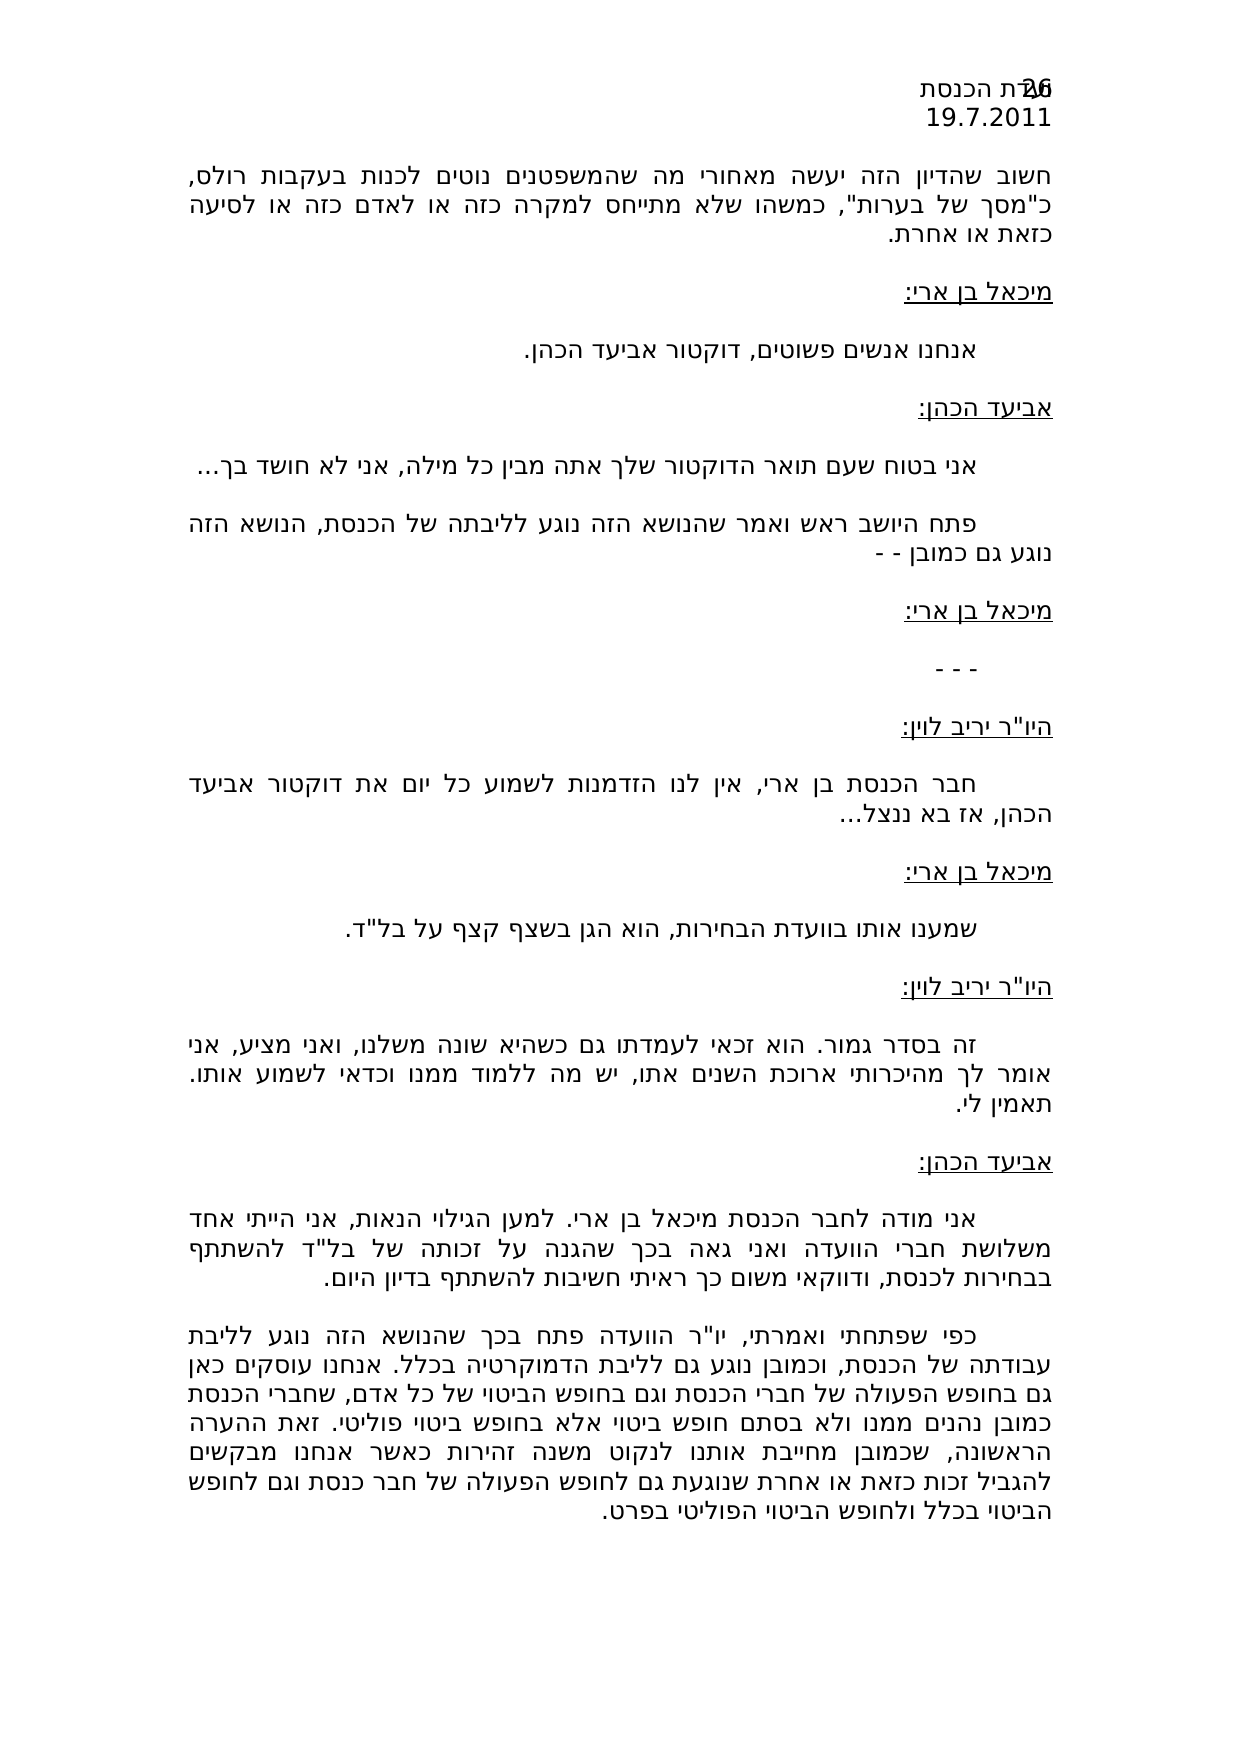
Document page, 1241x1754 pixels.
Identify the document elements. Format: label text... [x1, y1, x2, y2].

text פתח היושב ראש ואמר שהנושא הזה נוגע לליבתה של הכנסת, הנושא הזה נוגע גם כמובן - - [187, 509, 1053, 567]
text מיכאל בן ארי: [187, 277, 1053, 306]
text מיכאל בן ארי: [187, 596, 1053, 625]
text שמענו אותו בוועדת הבחירות, הוא הגן בשצף קצף על בל"ד. [187, 914, 1053, 944]
text חבר הכנסת בן ארי, אין לנו הזדמנות לשמוע כל יום את דוקטור אביעד הכהן, אז בא ננצל... [187, 769, 1053, 828]
text אני בטוח שעם תואר הדוקטור שלך אתה מבין כל מילה, אני לא חושד בך... [187, 451, 1053, 480]
text זה בסדר גמור. הוא זכאי לעמדתו גם כשהיא שונה משלנו, ואני מציע, אני אומר לך מהיכרותי ארוכת השנים אתו, יש מה ללמוד ממנו וכדאי לשמוע אותו. תאמין לי. [187, 1030, 1053, 1118]
text אנחנו אנשים פשוטים, דוקטור אביעד הכהן. [187, 335, 1053, 364]
text היו"ר יריב לוין: [187, 972, 1053, 1002]
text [187, 161, 1053, 248]
text אני מודה לחבר הכנסת מיכאל בן ארי. למען הגילוי הנאות, אני הייתי אחד משלושת חברי הוועדה ואני גאה בכך שהגנה על זכותה של בל"ד להשתתף בבחירות לכנסת, ודווקאי משום כך ראיתי חשיבות להשתתף בדיון היום. [187, 1204, 1053, 1292]
text אביעד הכהן: [187, 393, 1053, 422]
text - - - [187, 654, 1053, 683]
text אביעד הכהן: [187, 1147, 1053, 1176]
text מיכאל בן ארי: [187, 857, 1053, 886]
text כפי שפתחתי ואמרתי, יו"ר הוועדה פתח בכך שהנושא הזה נוגע לליבת עבודתה של הכנסת, וכמובן נוגע גם לליבת הדמוקרטיה בכלל. אנחנו עוסקים כאן גם בחופש הפעולה של חברי הכנסת וגם בחופש הביטוי של כל אדם, שחברי הכנסת כמובן נהנים ממנו ולא בסתם חופש ביטוי אלא בחופש ביטוי פוליטי. זאת ההערה הראשונה, שכמובן מחייבת אותנו לנקוט משנה זהירות כאשר אנחנו מבקשים להגביל זכות כזאת או אחרת שנוגעת גם לחופש הפעולה של חבר כנסת וגם לחופש הביטוי בכלל ולחופש הביטוי הפוליטי בפרט. [187, 1321, 1053, 1525]
text היו"ר יריב לוין: [187, 712, 1053, 741]
